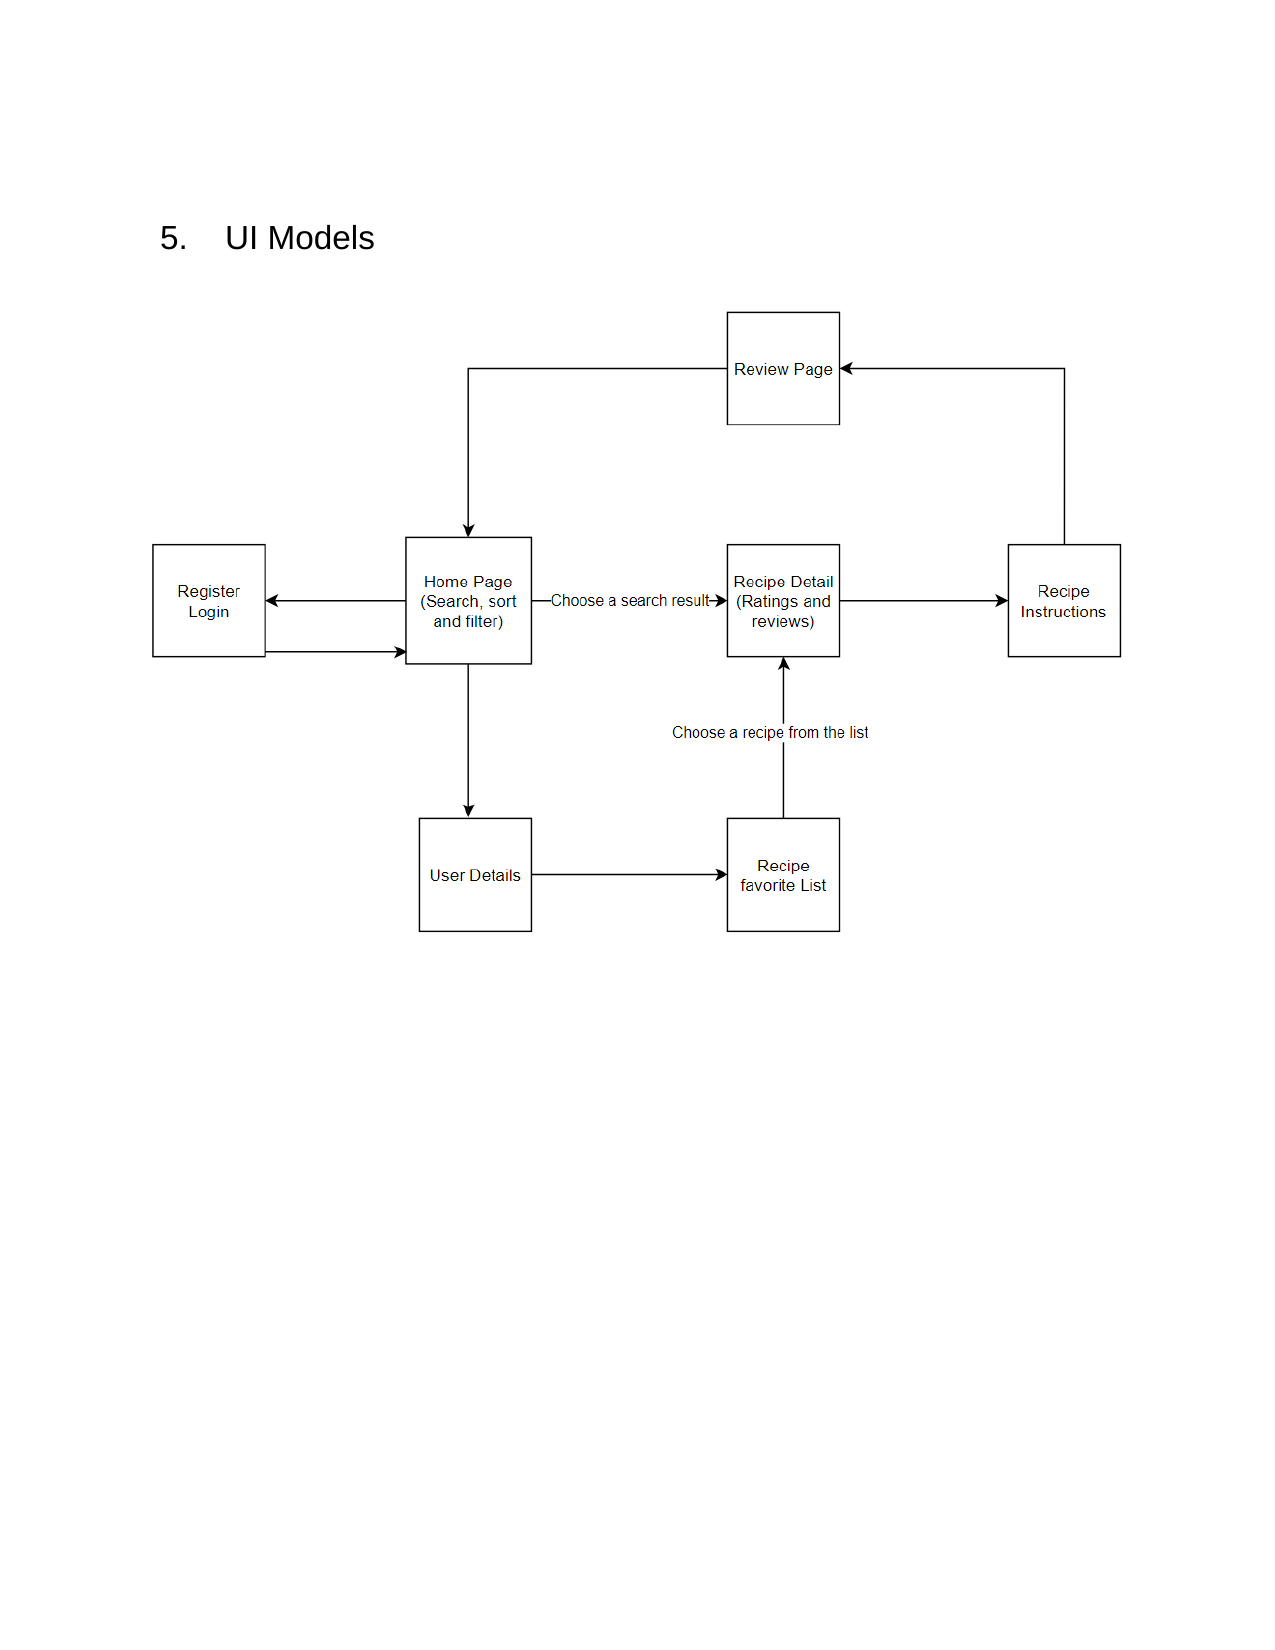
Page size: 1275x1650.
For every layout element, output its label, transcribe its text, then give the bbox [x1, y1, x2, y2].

picture [150, 298, 1125, 933]
subtitle UI Models [187, 218, 1125, 256]
